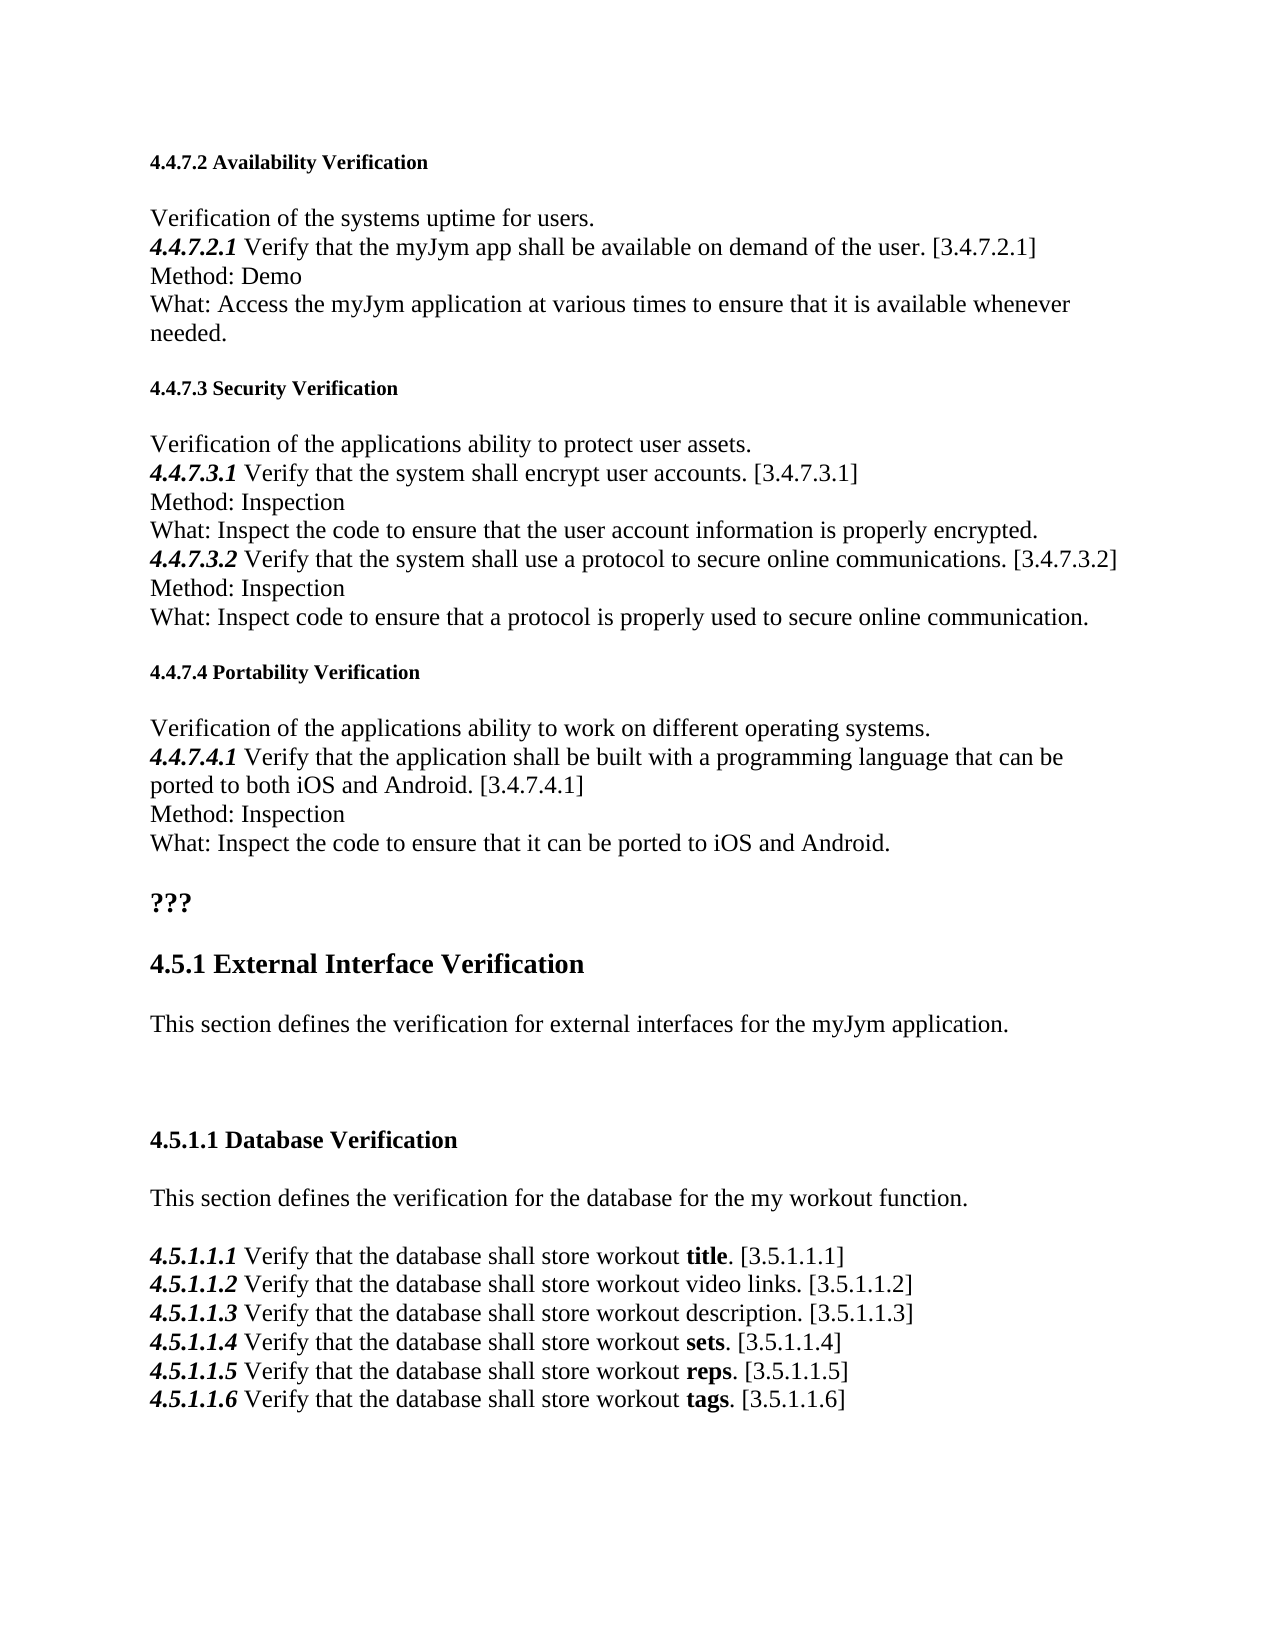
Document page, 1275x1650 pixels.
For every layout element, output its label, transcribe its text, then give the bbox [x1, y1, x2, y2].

text Verification of the applications ability to protect user assets. 4.4.7.3.1 Verify that the system shall encrypt user accounts. [3.4.7.3.1] Method: Inspection What: Inspect the code to ensure that the user account information is properly encrypted. 4.4.7.3.2 Verify that the system shall use a protocol to secure online communications. [3.4.7.3.2] Method: Inspection What: Inspect code to ensure that a protocol is properly used to secure online communication. [150, 429, 1125, 631]
text 4.4.7.4 Portability Verification [150, 660, 1125, 684]
text 4.4.7.3 Security Verification [150, 376, 1125, 400]
text 4.5.1.1.1 Verify that the database shall store workout title. [3.5.1.1.1] 4.5.1.1.2 Verify that the database shall store workout video links. [3.5.1.1.2] 4.5.1.1.3 Verify that the database shall store workout description. [3.5.1.1.3] 4.5.1.1.4 Verify that the database shall store workout sets. [3.5.1.1.4] 4.5.1.1.5 Verify that the database shall store workout reps. [3.5.1.1.5] 4.5.1.1.6 Verify that the database shall store workout tags. [3.5.1.1.6] [150, 1241, 1125, 1413]
text ??? [150, 886, 1125, 918]
text 4.5.1 External Interface Verification [150, 947, 1125, 980]
text Verification of the applications ability to work on different operating systems. 4.4.7.4.1 Verify that the application shall be built with a programming language that can be ported to both iOS and Android. [3.4.7.4.1] Method: Inspection What: Inspect the code to ensure that it can be ported to iOS and Android. [150, 713, 1125, 857]
text Verification of the systems uptime for users. 4.4.7.2.1 Verify that the myJym app shall be available on demand of the user. [3.4.7.2.1] Method: Demo What: Access the myJym application at various times to ensure that it is available whenever needed. [150, 203, 1125, 347]
text This section defines the verification for external interfaces for the myJym application. [150, 1009, 1125, 1038]
text 4.5.1.1 Database Verification [150, 1125, 1125, 1154]
text 4.4.7.2 Availability Verification [150, 150, 1125, 174]
text This section defines the verification for the database for the my workout function. [150, 1183, 1125, 1212]
